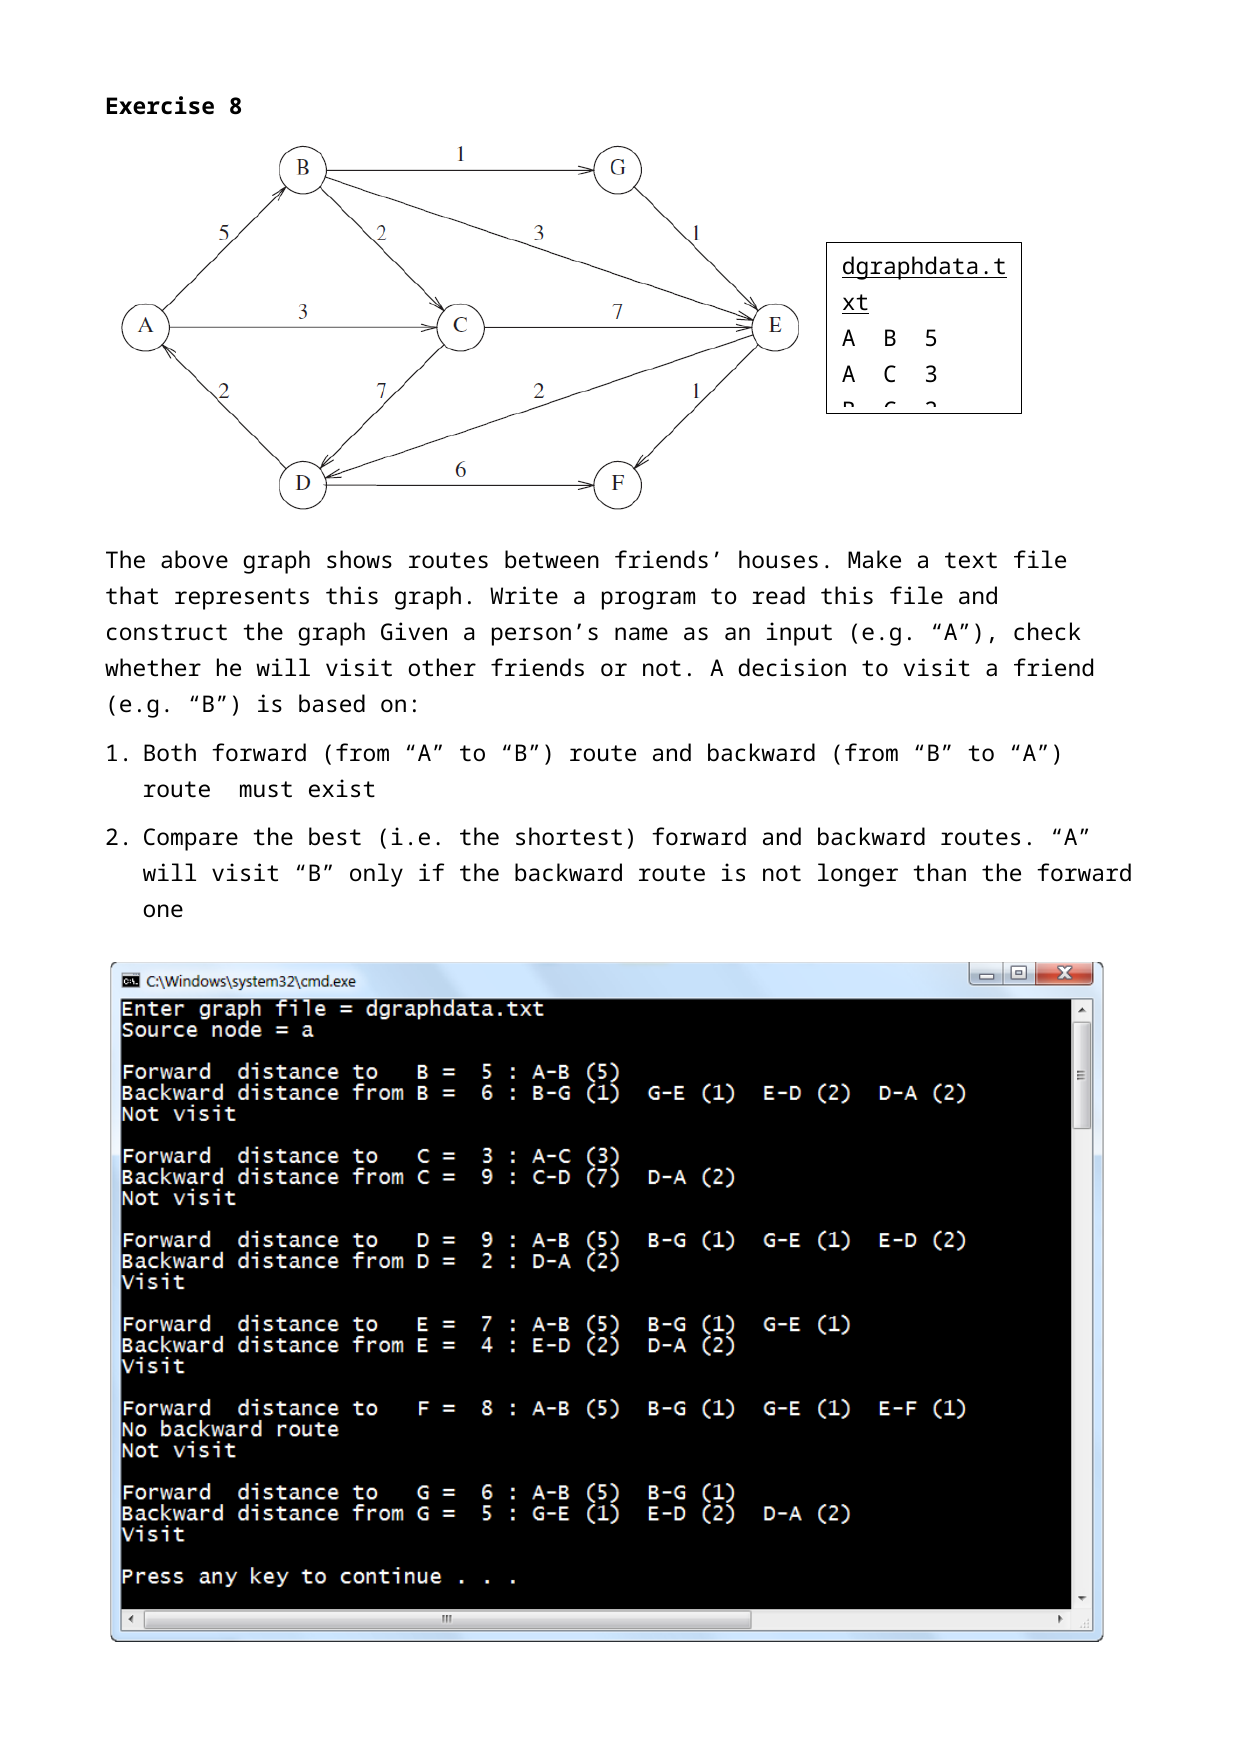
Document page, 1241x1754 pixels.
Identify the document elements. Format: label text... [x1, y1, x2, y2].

picture [93, 131, 819, 522]
list Both forward (from “A” to “B”) route and backward (from “B” to “A”) route must exist [105, 737, 1135, 804]
text The above graph shows routes between friends’ houses. Make a text file that represents this graph. Write a program to read this file and construct the graph Given a person’s name as an input (e.g. “A”), check whether he will visit other friends or not. A decision to visit a friend (e.g. “B”) is based on: [105, 544, 1135, 719]
picture [110, 962, 1104, 1642]
list Compare the best (i.e. the shortest) forward and backward routes. “A” will visit “B” only if the backward route is not longer than the forward one [105, 821, 1135, 924]
text Exercise 8 [105, 90, 1135, 121]
